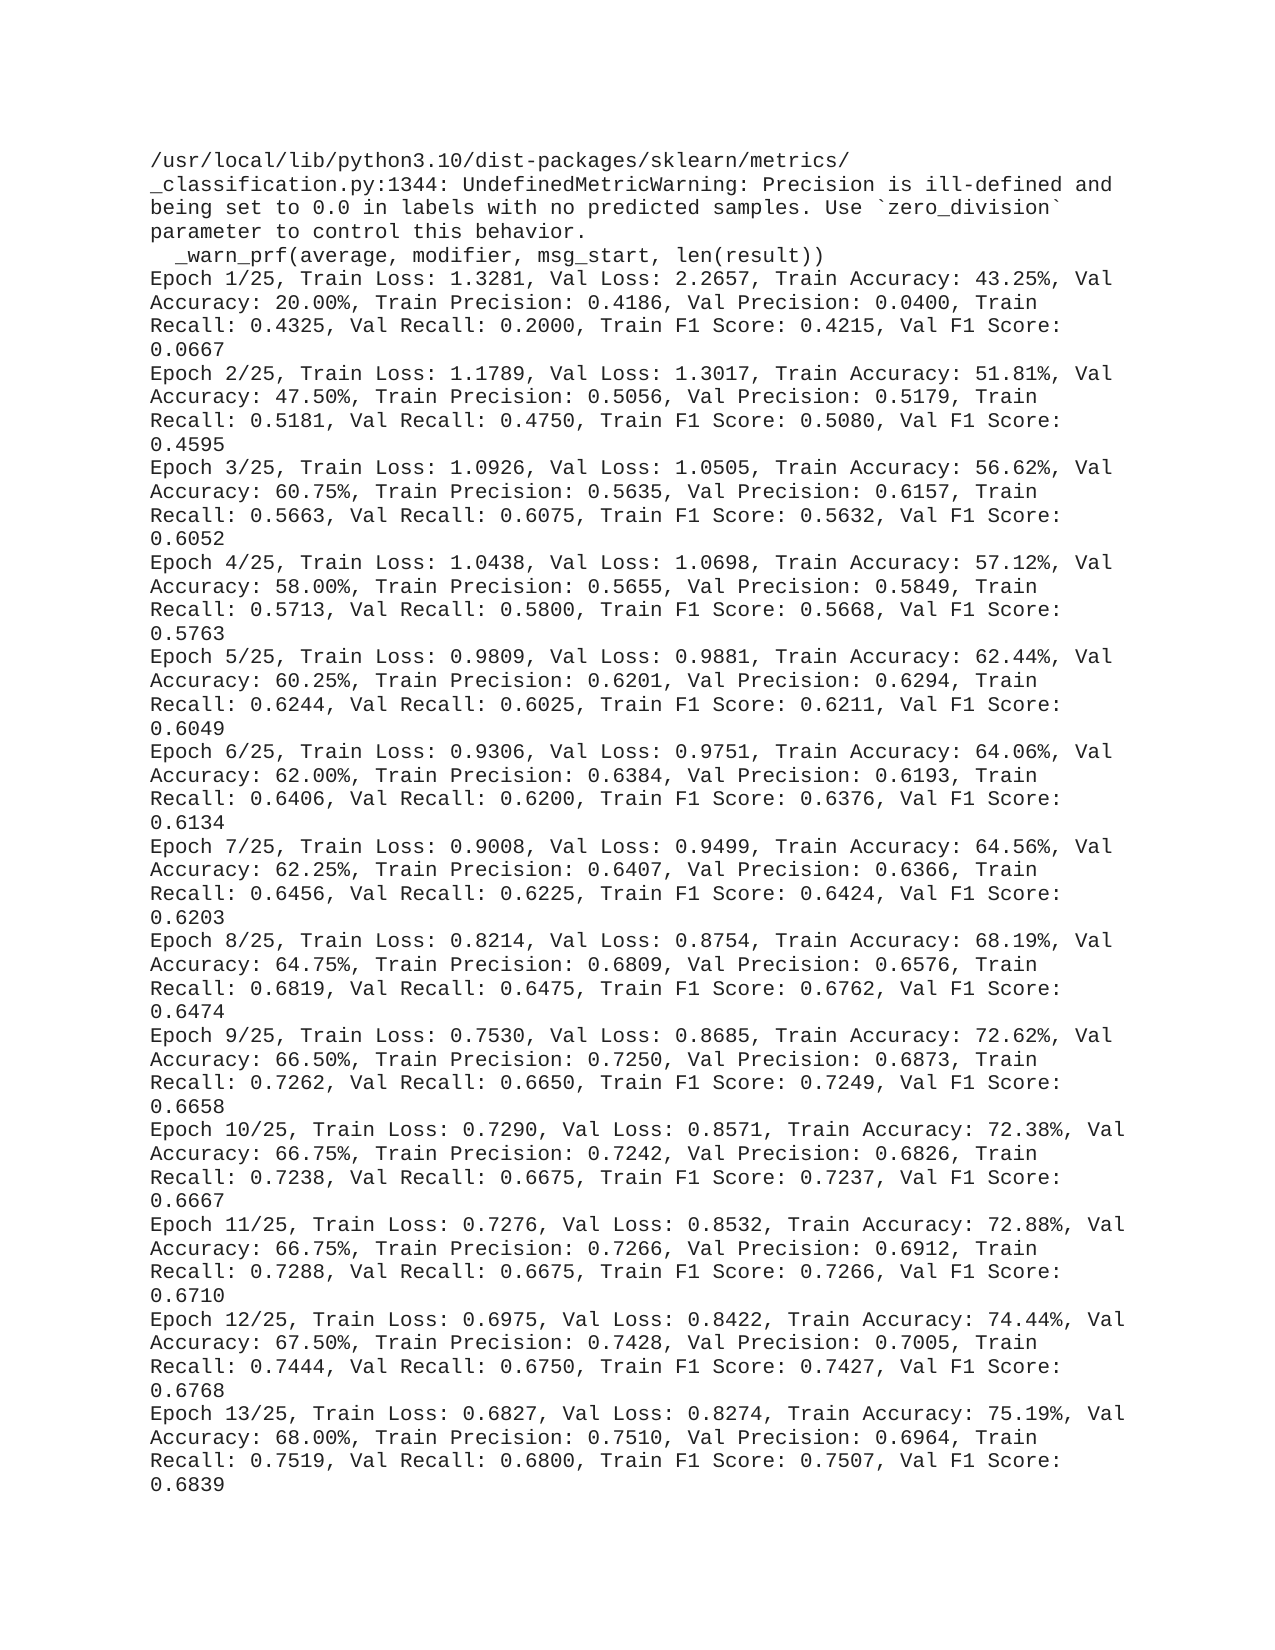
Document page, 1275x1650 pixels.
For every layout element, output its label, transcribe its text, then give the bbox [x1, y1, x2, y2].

text Epoch 13/25, Train Loss: 0.6827, Val Loss: 0.8274, Train Accuracy: 75.19%, Val Accuracy: 68.00%, Train Precision: 0.7510, Val Precision: 0.6964, Train Recall: 0.7519, Val Recall: 0.6800, Train F1 Score: 0.7507, Val F1 Score: 0.6839 [150, 1403, 1125, 1498]
text Epoch 6/25, Train Loss: 0.9306, Val Loss: 0.9751, Train Accuracy: 64.06%, Val Accuracy: 62.00%, Train Precision: 0.6384, Val Precision: 0.6193, Train Recall: 0.6406, Val Recall: 0.6200, Train F1 Score: 0.6376, Val F1 Score: 0.6134 [150, 741, 1125, 836]
text Epoch 10/25, Train Loss: 0.7290, Val Loss: 0.8571, Train Accuracy: 72.38%, Val Accuracy: 66.75%, Train Precision: 0.7242, Val Precision: 0.6826, Train Recall: 0.7238, Val Recall: 0.6675, Train F1 Score: 0.7237, Val F1 Score: 0.6667 [150, 1119, 1125, 1214]
text Epoch 3/25, Train Loss: 1.0926, Val Loss: 1.0505, Train Accuracy: 56.62%, Val Accuracy: 60.75%, Train Precision: 0.5635, Val Precision: 0.6157, Train Recall: 0.5663, Val Recall: 0.6075, Train F1 Score: 0.5632, Val F1 Score: 0.6052 [150, 457, 1125, 552]
text Epoch 4/25, Train Loss: 1.0438, Val Loss: 1.0698, Train Accuracy: 57.12%, Val Accuracy: 58.00%, Train Precision: 0.5655, Val Precision: 0.5849, Train Recall: 0.5713, Val Recall: 0.5800, Train F1 Score: 0.5668, Val F1 Score: 0.5763 [150, 552, 1125, 647]
text _warn_prf(average, modifier, msg_start, len(result)) [150, 244, 1125, 268]
text Epoch 5/25, Train Loss: 0.9809, Val Loss: 0.9881, Train Accuracy: 62.44%, Val Accuracy: 60.25%, Train Precision: 0.6201, Val Precision: 0.6294, Train Recall: 0.6244, Val Recall: 0.6025, Train F1 Score: 0.6211, Val F1 Score: 0.6049 [150, 647, 1125, 741]
text Epoch 12/25, Train Loss: 0.6975, Val Loss: 0.8422, Train Accuracy: 74.44%, Val Accuracy: 67.50%, Train Precision: 0.7428, Val Precision: 0.7005, Train Recall: 0.7444, Val Recall: 0.6750, Train F1 Score: 0.7427, Val F1 Score: 0.6768 [150, 1309, 1125, 1403]
text Epoch 11/25, Train Loss: 0.7276, Val Loss: 0.8532, Train Accuracy: 72.88%, Val Accuracy: 66.75%, Train Precision: 0.7266, Val Precision: 0.6912, Train Recall: 0.7288, Val Recall: 0.6675, Train F1 Score: 0.7266, Val F1 Score: 0.6710 [150, 1214, 1125, 1309]
text Epoch 7/25, Train Loss: 0.9008, Val Loss: 0.9499, Train Accuracy: 64.56%, Val Accuracy: 62.25%, Train Precision: 0.6407, Val Precision: 0.6366, Train Recall: 0.6456, Val Recall: 0.6225, Train F1 Score: 0.6424, Val F1 Score: 0.6203 [150, 836, 1125, 930]
text /usr/local/lib/python3.10/dist-packages/sklearn/metrics/_classification.py:1344: UndefinedMetricWarning: Precision is ill-defined and being set to 0.0 in labels with no predicted samples. Use `zero_division` parameter to control this behavior. [150, 150, 1125, 244]
text Epoch 9/25, Train Loss: 0.7530, Val Loss: 0.8685, Train Accuracy: 72.62%, Val Accuracy: 66.50%, Train Precision: 0.7250, Val Precision: 0.6873, Train Recall: 0.7262, Val Recall: 0.6650, Train F1 Score: 0.7249, Val F1 Score: 0.6658 [150, 1025, 1125, 1119]
text Epoch 1/25, Train Loss: 1.3281, Val Loss: 2.2657, Train Accuracy: 43.25%, Val Accuracy: 20.00%, Train Precision: 0.4186, Val Precision: 0.0400, Train Recall: 0.4325, Val Recall: 0.2000, Train F1 Score: 0.4215, Val F1 Score: 0.0667 [150, 268, 1125, 363]
text Epoch 8/25, Train Loss: 0.8214, Val Loss: 0.8754, Train Accuracy: 68.19%, Val Accuracy: 64.75%, Train Precision: 0.6809, Val Precision: 0.6576, Train Recall: 0.6819, Val Recall: 0.6475, Train F1 Score: 0.6762, Val F1 Score: 0.6474 [150, 930, 1125, 1025]
text Epoch 2/25, Train Loss: 1.1789, Val Loss: 1.3017, Train Accuracy: 51.81%, Val Accuracy: 47.50%, Train Precision: 0.5056, Val Precision: 0.5179, Train Recall: 0.5181, Val Recall: 0.4750, Train F1 Score: 0.5080, Val F1 Score: 0.4595 [150, 363, 1125, 457]
